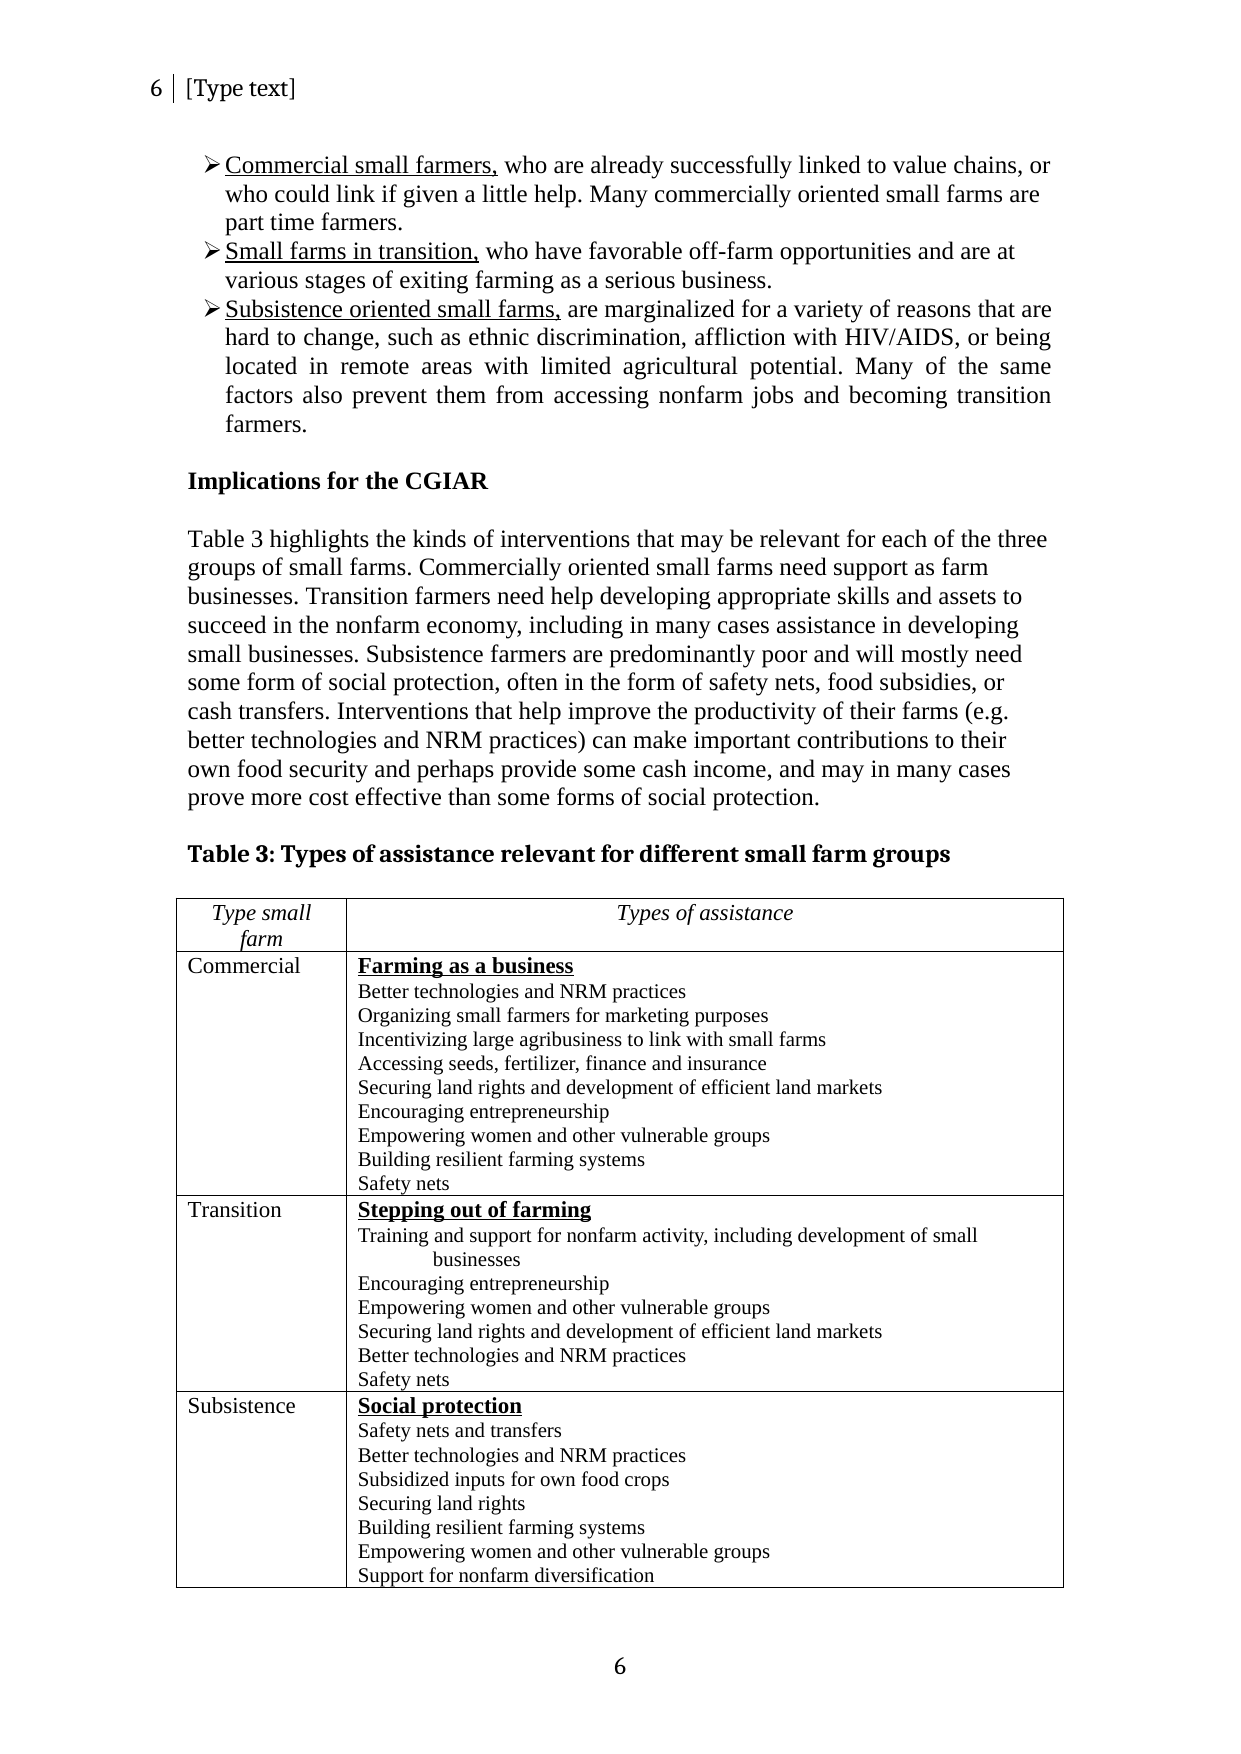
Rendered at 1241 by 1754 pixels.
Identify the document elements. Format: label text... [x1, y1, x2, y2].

table_cell Transition [177, 1196, 346, 1391]
list Subsistence oriented small farms, are marginalized for a variety of reasons that are hard to change, such as ethnic discrimination, affliction with HIV/AIDS, or being located in remote areas with limited agricultural potential. Many of the same factors also prevent them from accessing nonfarm jobs and becoming transition farmers. [202, 294, 1053, 437]
table_cell Farming as a business Better technologies and NRM practices Organizing small farmers for marketing purposes Incentivizing large agribusiness to link with small farms Accessing seeds, fertilizer, finance and insurance Securing land rights and development of efficient land markets Encouraging entrepreneurship Empowering women and other vulnerable groups Building resilient farming systems Safety nets [347, 952, 1063, 1195]
table_cell Stepping out of farming Training and support for nonfarm activity, including development of small businesses Encouraging entrepreneurship Empowering women and other vulnerable groups Securing land rights and development of efficient land markets Better technologies and NRM practices Safety nets [347, 1196, 1063, 1391]
table_header Type small farm [177, 899, 346, 951]
table_cell Subsistence [177, 1392, 346, 1587]
list Commercial small farmers, who are already successfully linked to value chains, or who could link if given a little help. Many commercially oriented small farms are part time farmers. [202, 150, 1053, 236]
text Table 3 highlights the kinds of interventions that may be relevant for each of the three groups of small farms. Commercially oriented small farms need support as farm businesses. Transition farmers need help developing appropriate skills and assets to succeed in the nonfarm economy, including in many cases assistance in developing small businesses. Subsistence farmers are predominantly poor and will mostly need some form of social protection, often in the form of safety nets, food subsidies, or cash transfers. Interventions that help improve the productivity of their farms (e.g. better technologies and NRM practices) can make important contributions to their own food security and perhaps provide some cash income, and may in many cases prove more cost effective than some forms of social protection. [187, 524, 1053, 811]
text Implications for the CGIAR [187, 466, 1053, 495]
table_cell Commercial [177, 952, 346, 1195]
table_header Types of assistance [347, 899, 1063, 951]
list Small farms in transition, who have favorable off-farm opportunities and are at various stages of exiting farming as a serious business. [202, 236, 1053, 294]
text Table 3: Types of assistance relevant for different small farm groups [187, 840, 1053, 869]
table_cell Social protection Safety nets and transfers Better technologies and NRM practices Subsidized inputs for own food crops Securing land rights Building resilient farming systems Empowering women and other vulnerable groups Support for nonfarm diversification [347, 1392, 1063, 1587]
